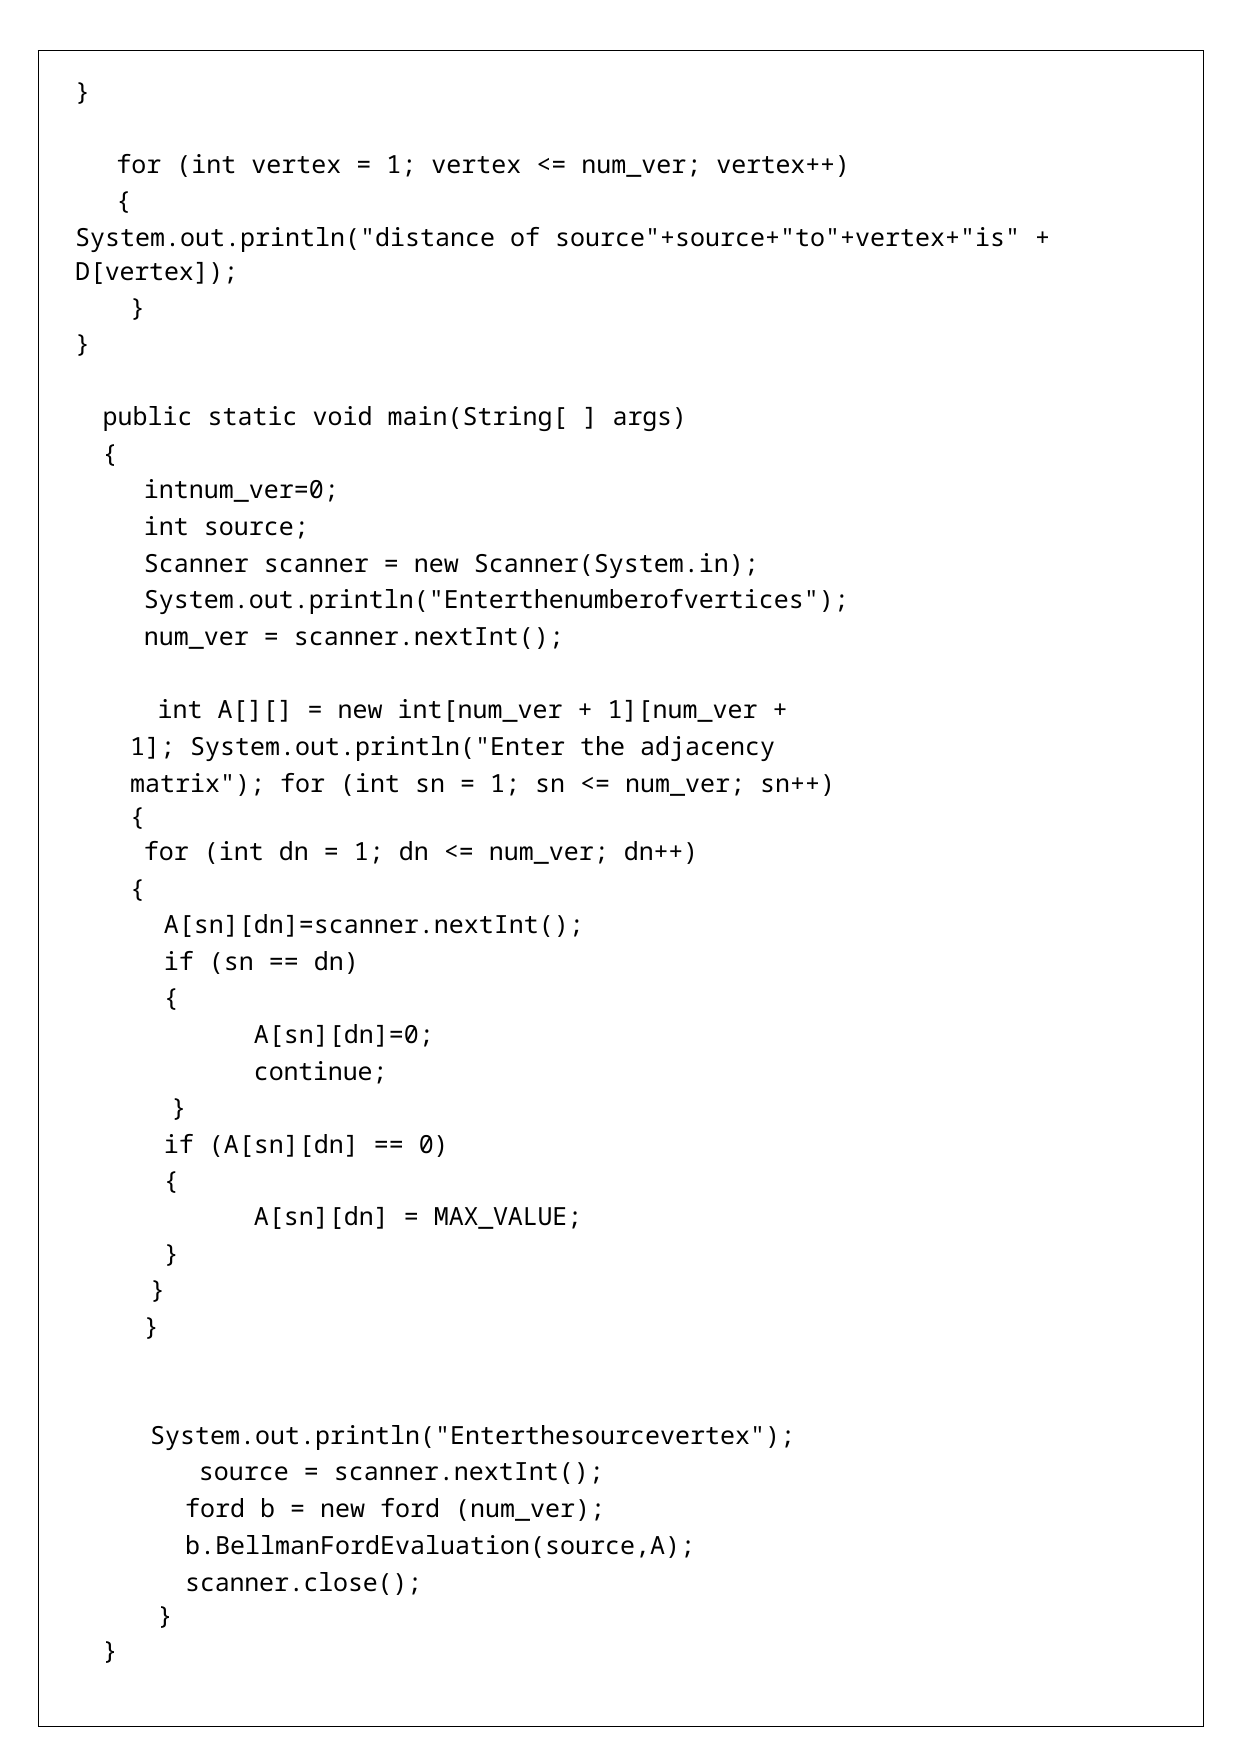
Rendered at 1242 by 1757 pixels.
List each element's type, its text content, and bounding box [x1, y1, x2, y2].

text for (int dn = 1; dn <= num_ver; dn++) [144, 834, 1203, 868]
text } [150, 1272, 1203, 1306]
text { [164, 1162, 1203, 1197]
text } [75, 74, 1203, 108]
text int A[][] = new int[num_ver + 1][num_ver + 1]; System.out.println("Enter the adjacency matrix"); for (int sn = 1; sn <= num_ver; sn++) [130, 692, 843, 799]
text A[sn][dn]=0; continue; [254, 1016, 510, 1087]
text } [157, 1601, 1203, 1630]
text { [130, 870, 1203, 904]
text } [102, 1633, 1203, 1667]
text A[sn][dn]=scanner.nextInt(); if (sn == dn) [164, 906, 599, 977]
text System.out.println("Enterthesourcevertex"); source = scanner.nextInt(); [150, 1417, 850, 1488]
text { [130, 802, 1203, 831]
text public static void main(String[ ] args) [102, 399, 1203, 433]
text } [75, 326, 1203, 360]
text ford b = new ford (num_ver); b.BellmanFordEvaluation(source,A); scanner.close(); [185, 1491, 850, 1598]
text System.out.println("distance of source"+source+"to"+vertex+"is" + D[vertex]); [75, 219, 1203, 287]
text } [144, 1308, 1203, 1342]
text A[sn][dn] = MAX_VALUE; [254, 1199, 1203, 1233]
text for (int vertex = 1; vertex <= num_ver; vertex++) [116, 147, 1203, 181]
text } [130, 290, 1203, 324]
text { [102, 435, 1203, 469]
text } [164, 1235, 1203, 1269]
text } [171, 1090, 1203, 1124]
text { [164, 980, 1203, 1014]
text intnum_ver=0; int source; [144, 472, 392, 543]
text if (A[sn][dn] == 0) [164, 1126, 1203, 1160]
text { [116, 183, 1203, 217]
text Scanner scanner = new Scanner(System.in); System.out.println("Enterthenumberofvertices"); num_ver = scanner.nextInt(); [144, 545, 908, 653]
